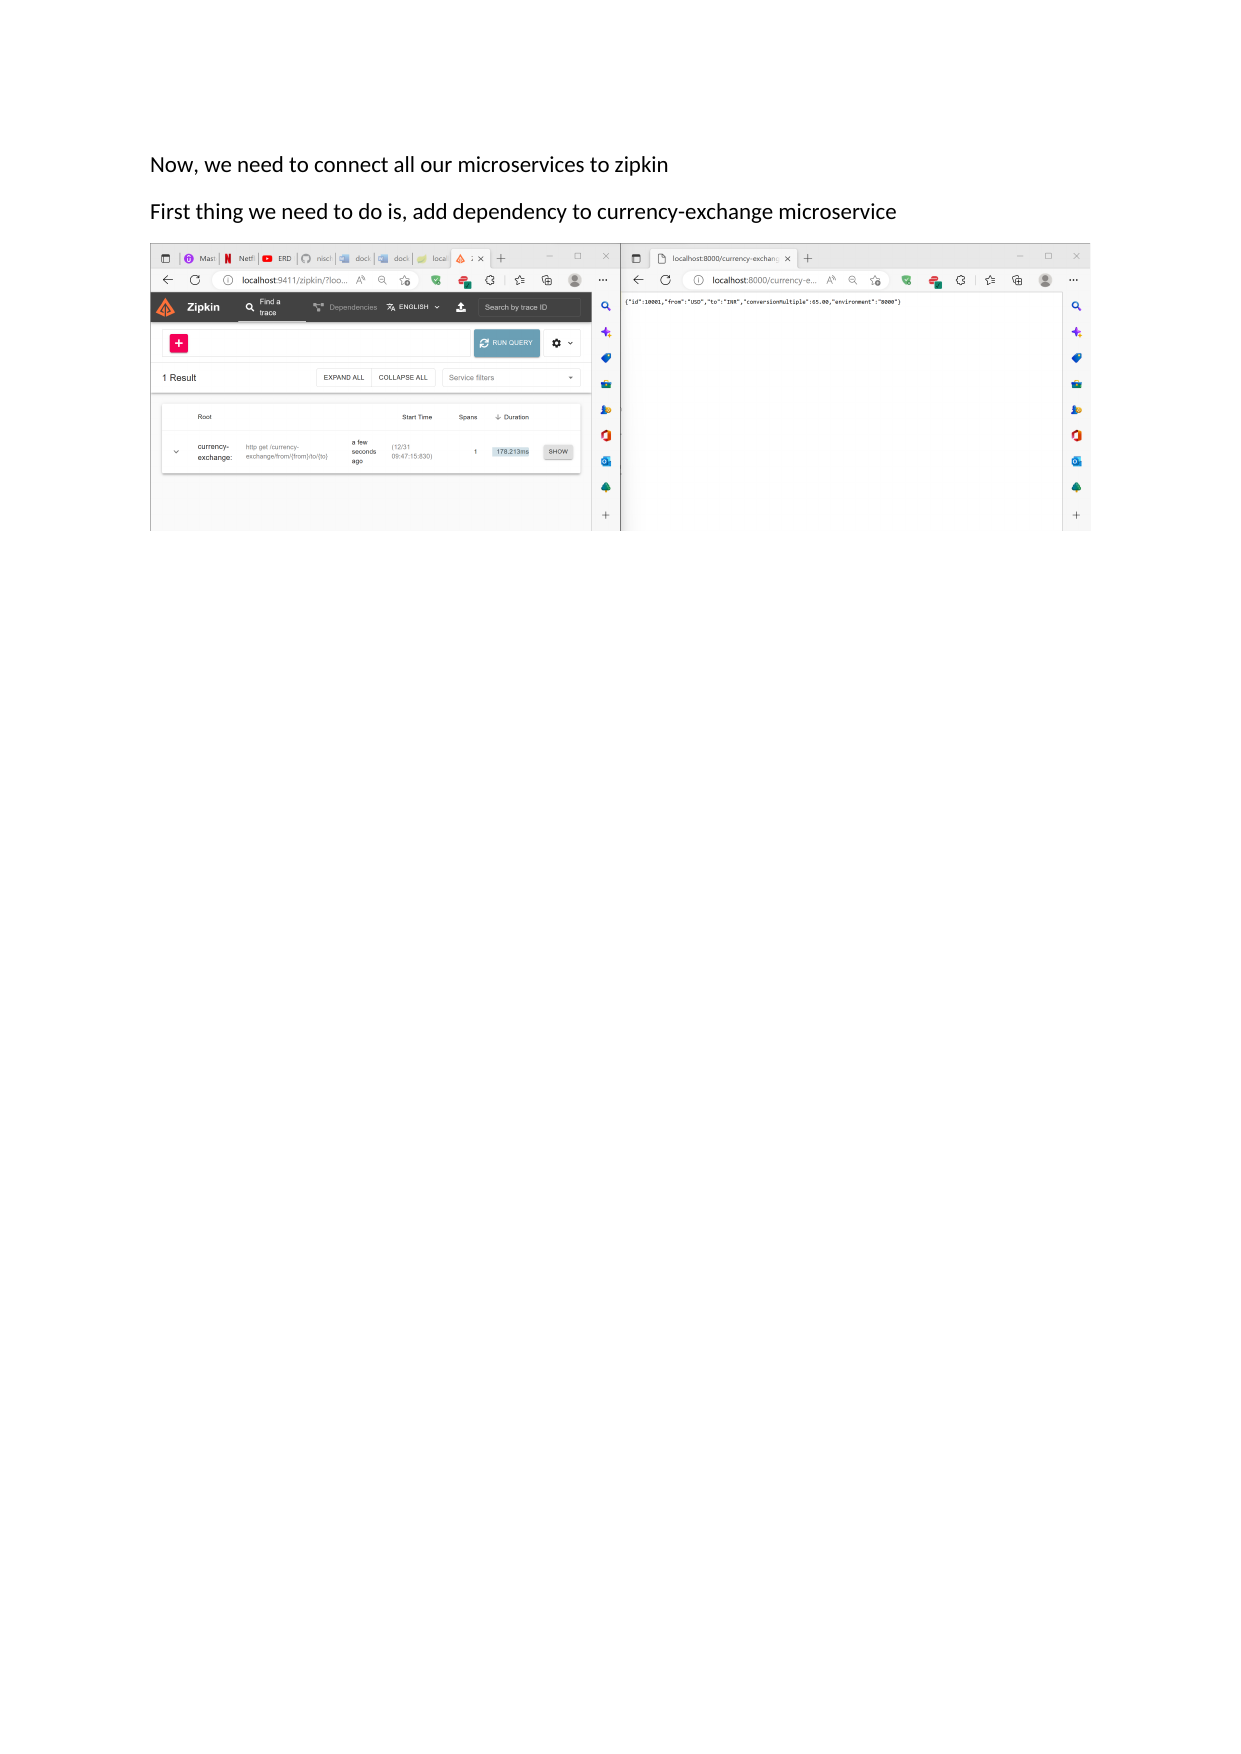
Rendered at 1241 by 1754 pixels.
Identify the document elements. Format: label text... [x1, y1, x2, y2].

picture [150, 243, 1091, 531]
text Now, we need to connect all our microservices to zipkin [150, 150, 1090, 178]
text First thing we need to do is, add dependency to currency-exchange microservice [150, 197, 1090, 225]
